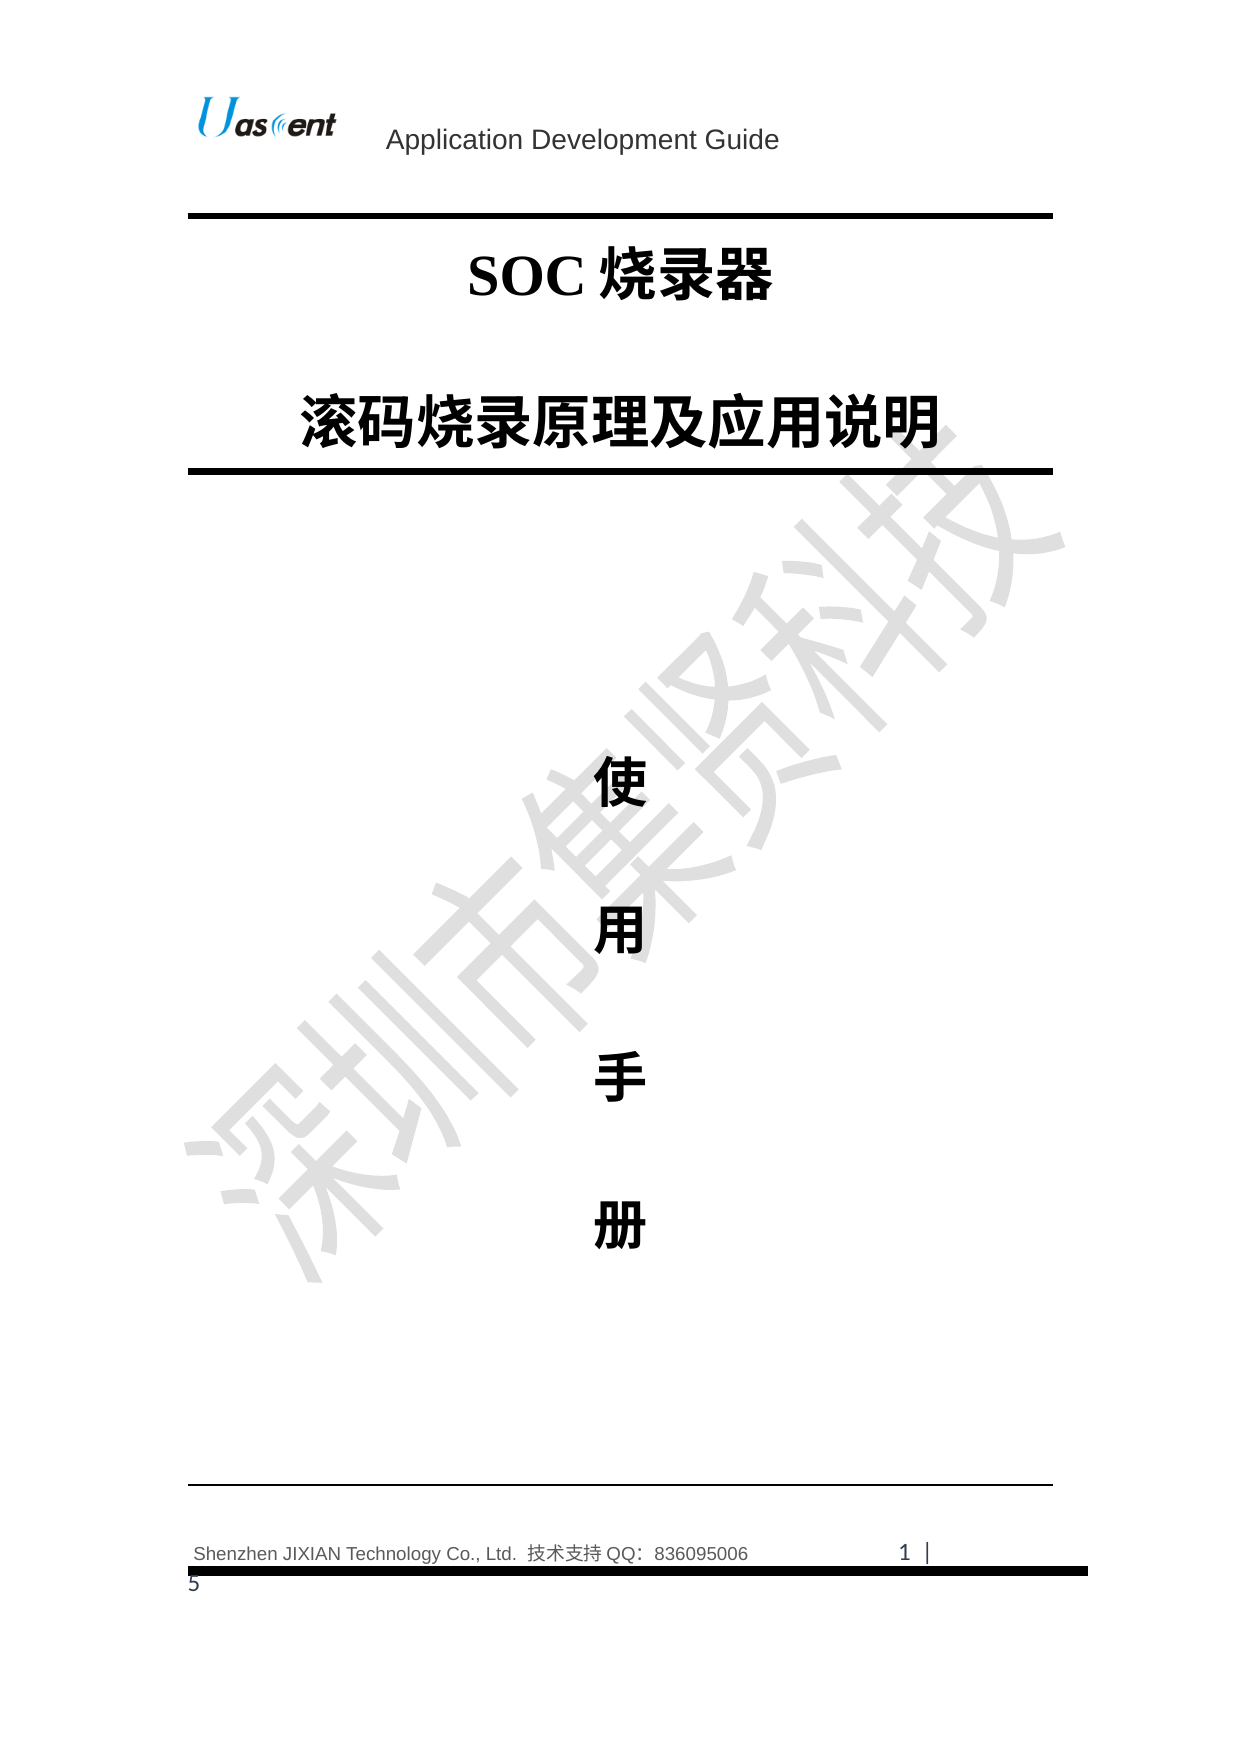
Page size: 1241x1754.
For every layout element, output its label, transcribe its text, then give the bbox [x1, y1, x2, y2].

subtitle 册 [187, 1172, 1053, 1270]
subtitle 手 [187, 1025, 1053, 1122]
title 滚码烧录原理及应用说明 [187, 361, 1053, 475]
title SOC烧录器 [187, 214, 1053, 319]
subtitle 用 [187, 877, 1053, 975]
subtitle 使 [187, 730, 1053, 827]
